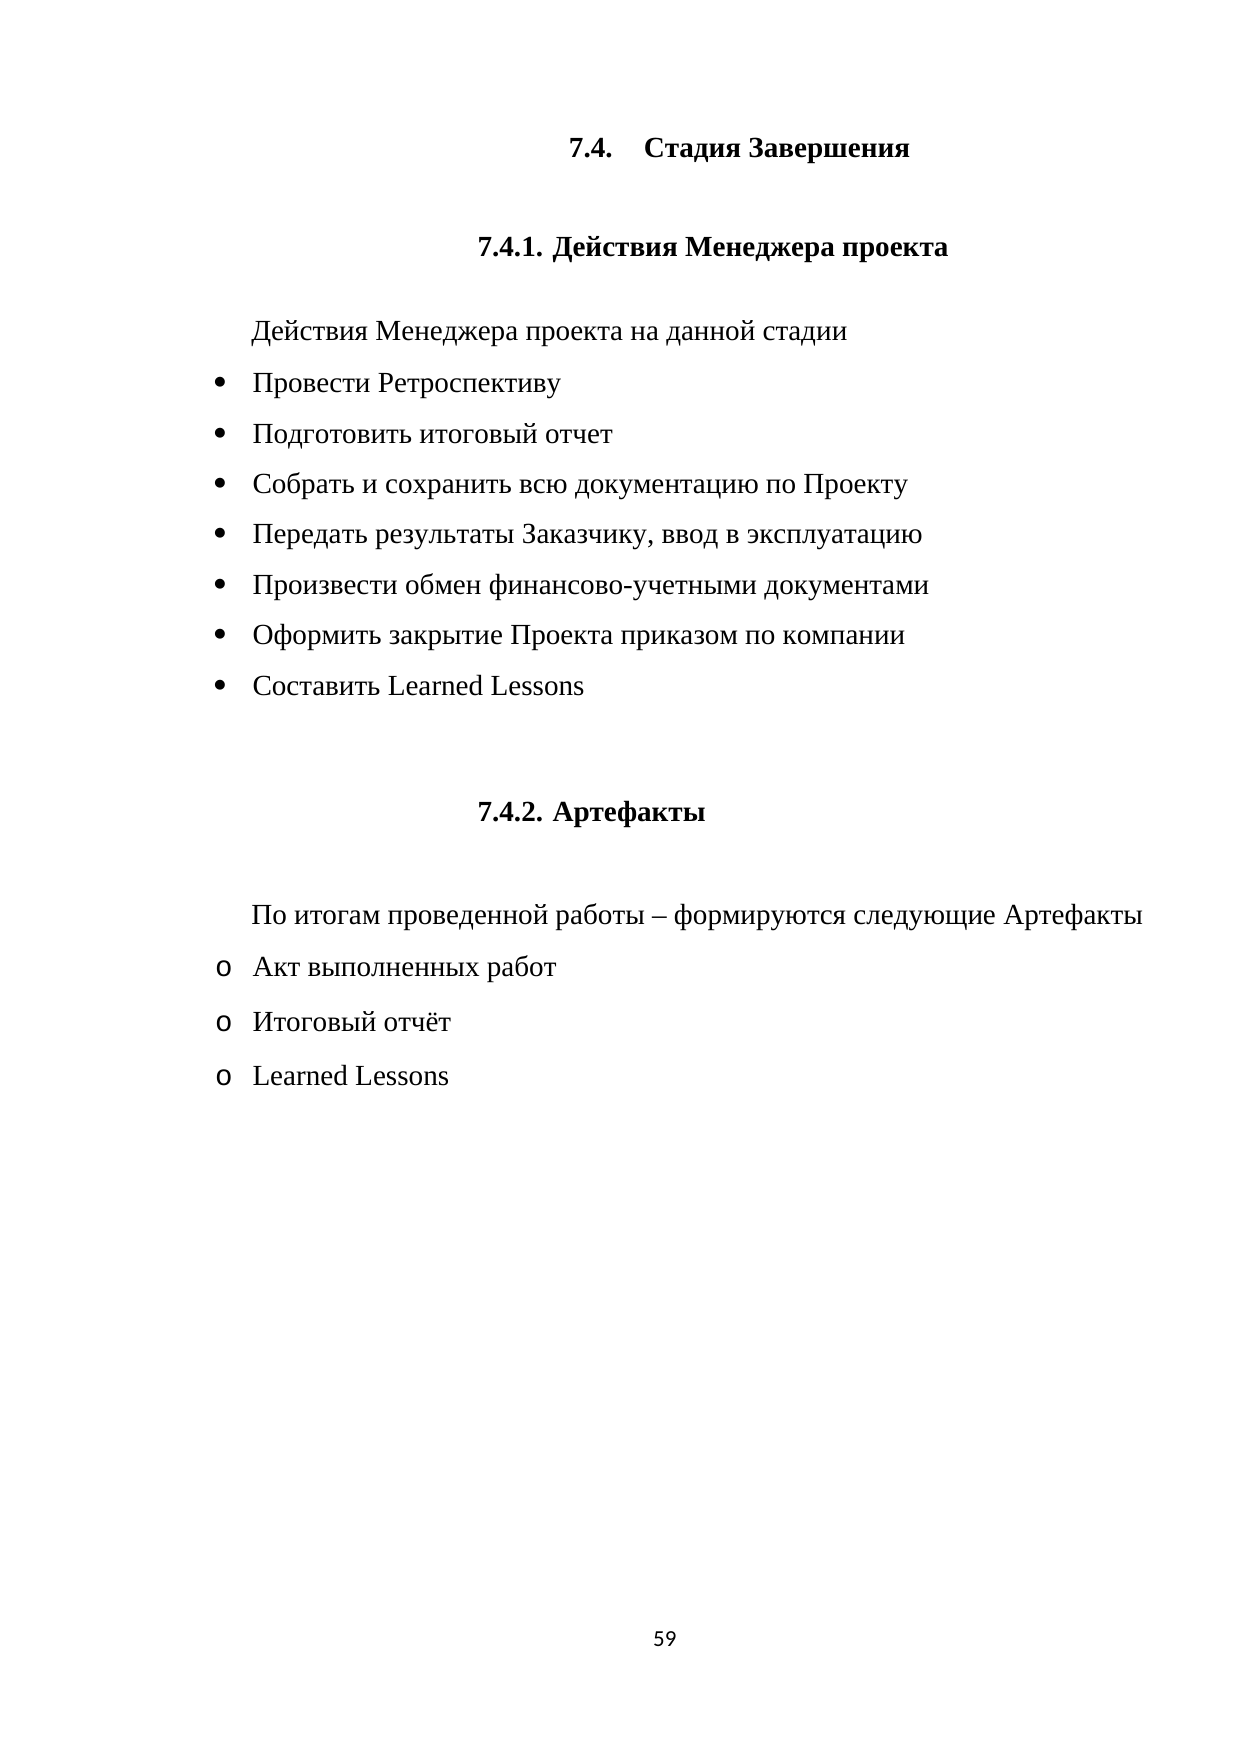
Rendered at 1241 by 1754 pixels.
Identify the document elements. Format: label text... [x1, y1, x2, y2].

list Передать результаты Заказчику, ввод в эксплуатацию [215, 517, 1152, 550]
text По итогам проведенной работы – формируются следующие Артефакты [177, 897, 1152, 930]
list Акт выполненных работ [215, 949, 1152, 986]
subtitle Стадия Завершения [327, 130, 1152, 163]
text Действия Менеджера проекта на данной стадии [177, 313, 1152, 346]
list Learned Lessons [215, 1058, 1152, 1094]
list Собрать и сохранить всю документацию по Проекту [215, 466, 1152, 500]
subtitle Артефакты [477, 794, 1152, 827]
list Составить Learned Lessons [215, 668, 1152, 702]
list Оформить закрытие Проекта приказом по компании [215, 617, 1152, 651]
subtitle Действия Менеджера проекта [477, 229, 1152, 263]
list Подготовить итоговый отчет [215, 416, 1152, 449]
list Произвести обмен финансово-учетными документами [215, 567, 1152, 601]
list Провести Ретроспективу [215, 365, 1152, 399]
list Итоговый отчёт [215, 1004, 1152, 1040]
